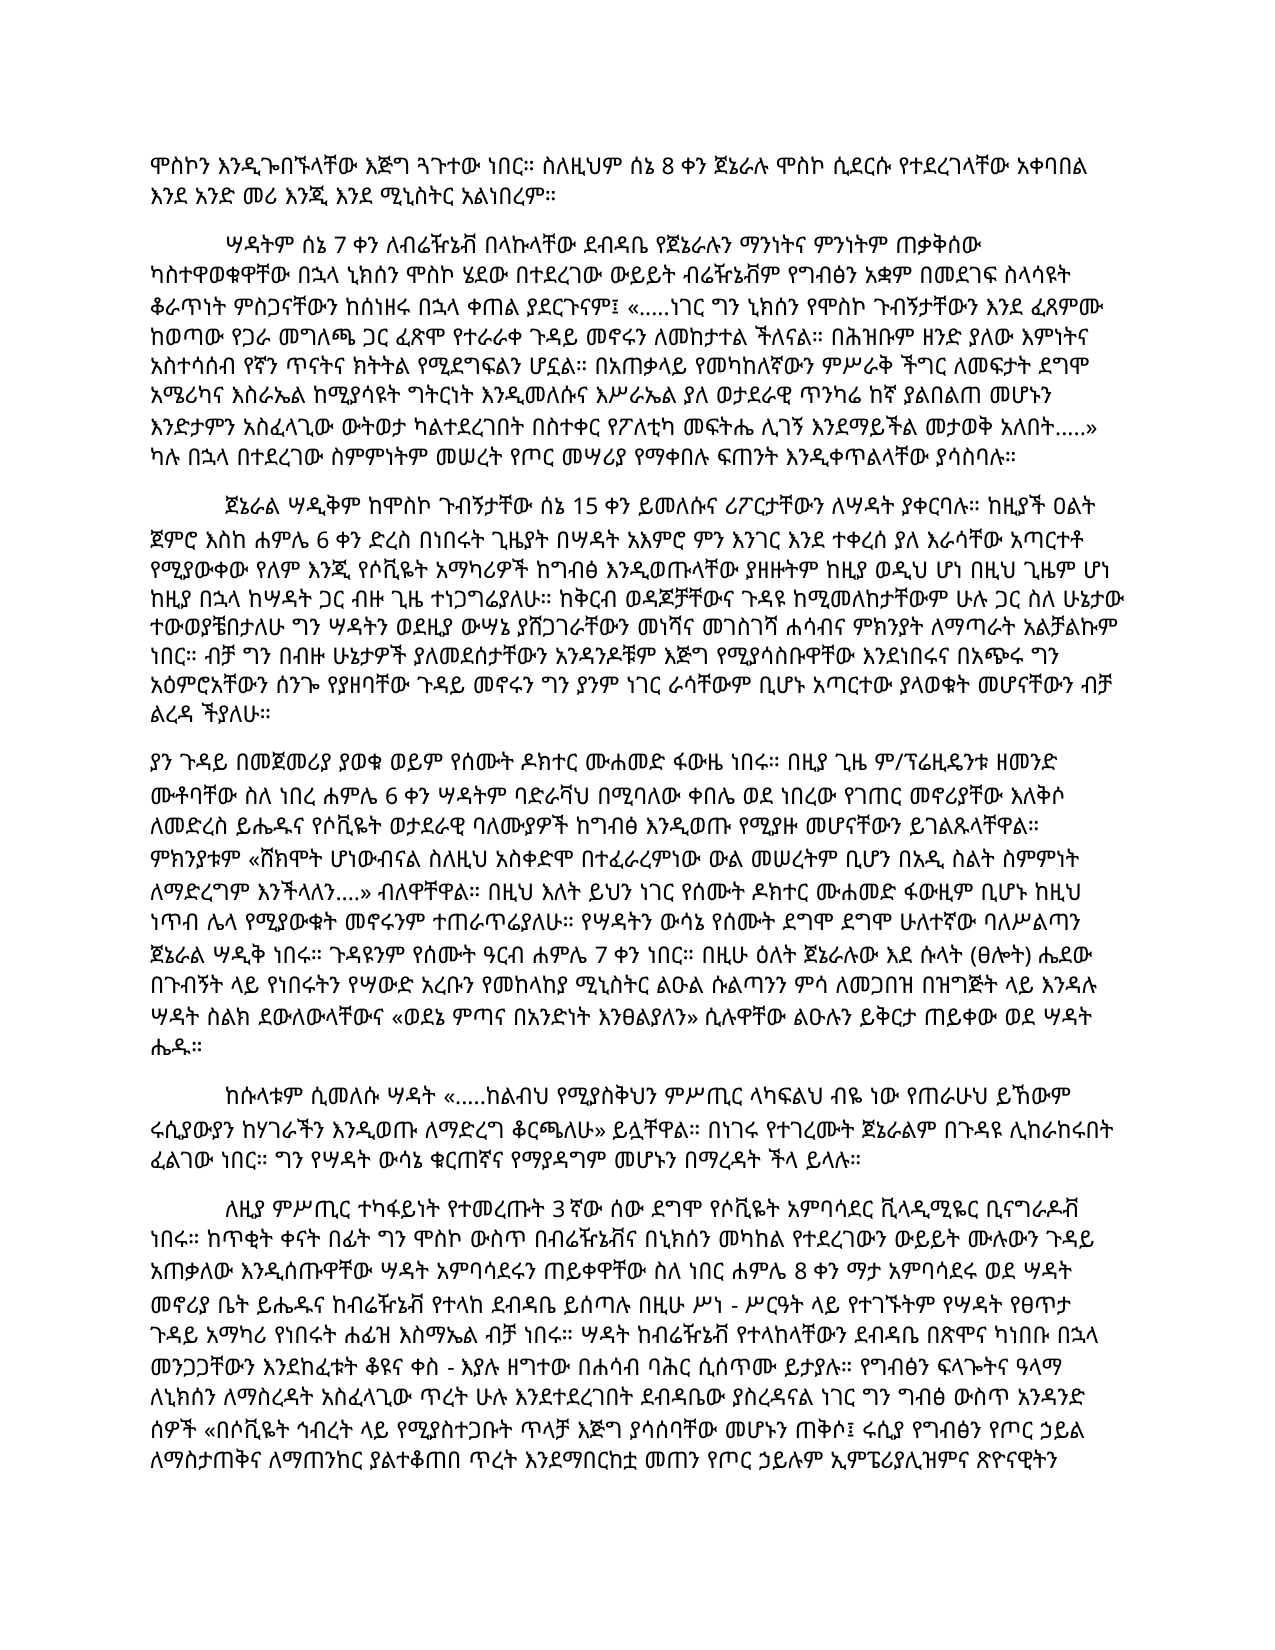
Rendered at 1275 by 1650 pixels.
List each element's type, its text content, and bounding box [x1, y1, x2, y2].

text ያን ጉዳይ በመጀመሪያ ያወቁ ወይም የሰሙት ዶክተር ሙሐመድ ፋውዜ ነበሩ። በዚያ ጊዜ ም/ፕሬዚዴንቱ ዘመንድ ሙቶባቸው ስለ ነበረ ሐምሌ 6 ቀን ሣዳትም ባድራቫህ በሚባለው ቀበሌ ወደ ነበረው የገጠር መኖሪያቸው እለቅሶ ለመድረስ ይሔዱና የሶቪዬት ወታደራዊ ባለሙያዎች ከግብፅ እንዲወጡ የሚያዙ መሆናቸውን ይገልጹላቸዋል። ምክንያቱም «ሸክሞት ሆነውብናል ስለዚህ አስቀድሞ በተፈራረምነው ውል መሠረትም ቢሆን በአዲ ስልት ስምምነት ለማድረግም እንችላለን....» ብለዋቸዋል። በዚህ እለት ይህን ነገር የሰሙት ዶክተር ሙሐመድ ፋውዚም ቢሆኑ ከዚህ ነጥብ ሌላ የሚያውቁት መኖሩንም ተጠራጥሬያለሁ። የሣዳትን ውሳኔ የሰሙት ደግሞ ደግሞ ሁለተኛው ባለሥልጣን ጀኔራል ሣዲቅ ነበሩ። ጉዳዩንም የሰሙት ዓርብ ሐምሌ 7 ቀን ነበር። በዚሁ ዕለት ጀኔራሉው እደ ሱላት (ፀሎት) ሔደው በጉብኝት ላይ የነበሩትን የሣውድ አረቡን የመከላከያ ሚኒስትር ልዑል ሱልጣንን ምሳ ለመጋበዝ በዝግጅት ላይ እንዳሉ ሣዳት ስልክ ደውለውላቸውና «ወደኔ ምጣና በአንድነት እንፀልያለን» ሲሉዋቸው ልዑሉን ይቅርታ ጠይቀው ወደ ሣዳት ሔዱ። [150, 746, 1125, 1061]
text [150, 150, 1125, 210]
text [150, 1192, 1125, 1474]
text ጀኔራል ሣዲቅም ከሞስኮ ጉብኝታቸው ሰኔ 15 ቀን ይመለሱና ሪፖርታቸውን ለሣዳት ያቀርባሉ። ከዚያች ዐልት ጀምሮ እስከ ሐምሌ 6 ቀን ድረስ በነበሩት ጊዜያት በሣዳት አእምሮ ምን እንገር እንደ ተቀረሰ ያለ እራሳቸው አጣርተቶ የሚያውቀው የለም እንጂ የሶቪዬት አማካሪዎች ከግብፅ እንዲወጡላቸው ያዘዙትም ከዚያ ወዲህ ሆነ በዚህ ጊዜም ሆነ ከዚያ በኋላ ከሣዳት ጋር ብዙ ጊዜ ተነጋግሬያለሁ። ከቅርብ ወዳጆቻቸውና ጉዳዩ ከሚመለከታቸውም ሁሉ ጋር ስለ ሁኔታው ተውወያቼበታለሁ ግን ሣዳትን ወደዚያ ውሣኔ ያሸጋገራቸውን መነሻና መገስገሻ ሐሳብና ምክንያት ለማጣራት አልቻልኩም ነበር። ብቻ ግን በብዙ ሁኔታዎች ያለመደሰታቸውን አንዳንዶቹም እጅግ የሚያሳስቡዋቸው እንደነበሩና በአጭሩ ግን አዕምሮአቸውን ሰንጐ የያዘባቸው ጉዳይ መኖሩን ግን ያንም ነገር ራሳቸውም ቢሆኑ አጣርተው ያላወቁት መሆናቸውን ብቻ ልረዳ ችያለሁ። [150, 490, 1125, 727]
text ሣዳትም ሰኔ 7 ቀን ለብሬዥኔቭ በላኩላቸው ደብዳቤ የጀኔራሉን ማንነትና ምንነትም ጠቃቅሰው ካስተዋወቁዋቸው በኋላ ኒክሰን ሞስኮ ሄደው በተደረገው ውይይት ብሬዥኔቭም የግብፅን አቋም በመደገፍ ስላሳዩት ቆራጥነት ምስጋናቸውን ከሰነዘሩ በኋላ ቀጠል ያደርጉናም፤ «.....ነገር ግን ኒክሰን የሞስኮ ጉብኝታቸውን እንደ ፈጸምሙ ከወጣው የጋራ መግለጫ ጋር ፈጽሞ የተራራቀ ጉዳይ መኖሩን ለመከታተል ችለናል። በሕዝቡም ዘንድ ያለው እምነትና አስተሳሰብ የኛን ጥናትና ክትትል የሚደግፍልን ሆኗል። በአጠቃላይ የመካከለኛውን ምሥራቅ ችግር ለመፍታት ደግሞ አሜሪካና እስራኤል ከሚያሳዩት ግትርነት እንዲመለሱና እሥራኤል ያለ ወታደራዊ ጥንካሬ ከኛ ያልበልጠ መሆኑን እንድታምን አስፈላጊው ውትወታ ካልተደረገበት በስተቀር የፖለቲካ መፍትሔ ሊገኝ እንደማይችል መታወቅ አለበት.....» ካሉ በኋላ በተደረገው ስምምነትም መሠረት የጦር መሣሪያ የማቀበሉ ፍጠንት እንዲቀጥልላቸው ያሳስባሉ። [150, 229, 1125, 471]
text ከሱላቱም ሲመለሱ ሣዳት «.....ከልብህ የሚያስቅህን ምሥጢር ላካፍልህ ብዬ ነው የጠራሁህ ይኸውም ሩሲያውያን ከሃገራችን እንዲወጡ ለማድረግ ቆርጫለሁ» ይሏቸዋል። በነገሩ የተገረሙት ጀኔራልም በጉዳዩ ሊከራከሩበት ፈልገው ነበር። ግን የሣዳት ውሳኔ ቁርጠኛና የማያዳግም መሆኑን በማረዳት ችላ ይላሉ። [150, 1080, 1125, 1174]
